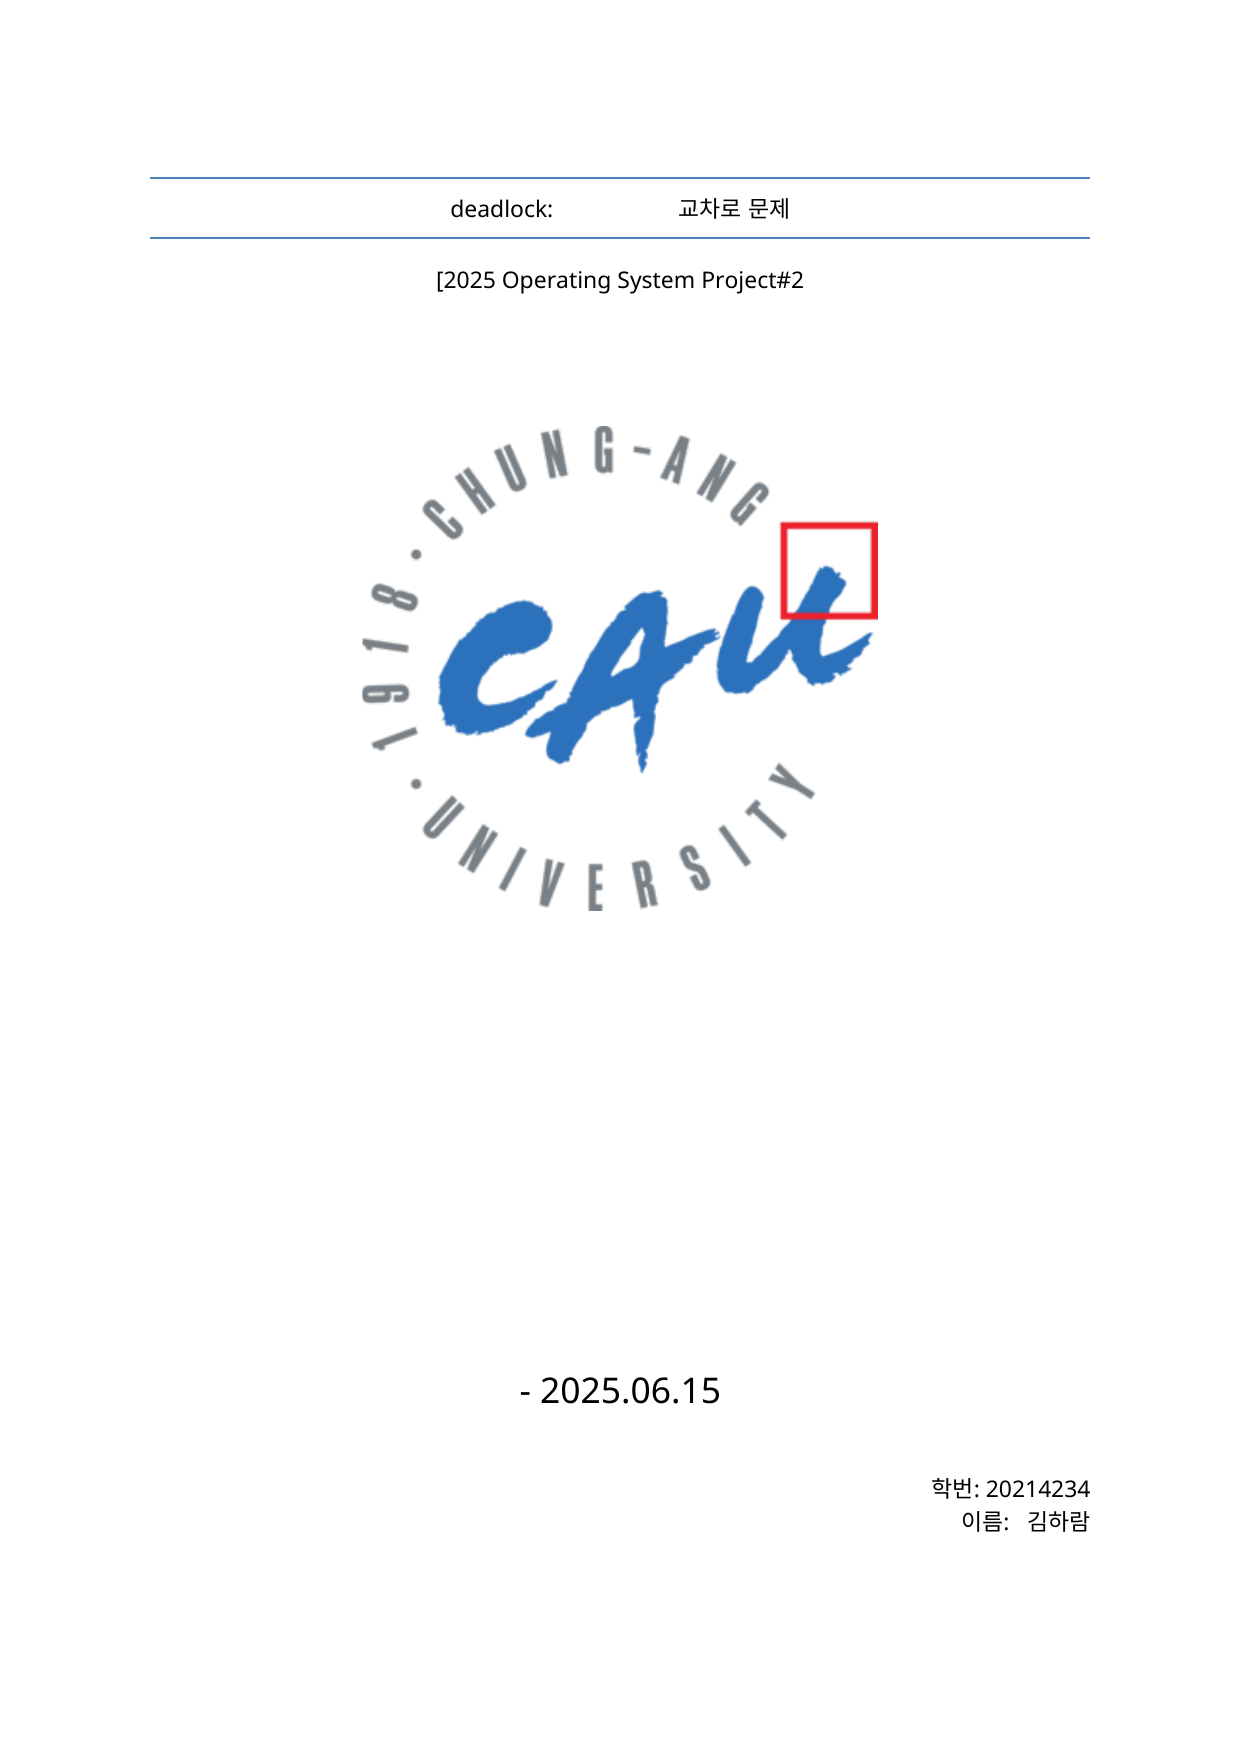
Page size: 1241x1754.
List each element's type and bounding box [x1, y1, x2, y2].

picture [362, 426, 878, 911]
